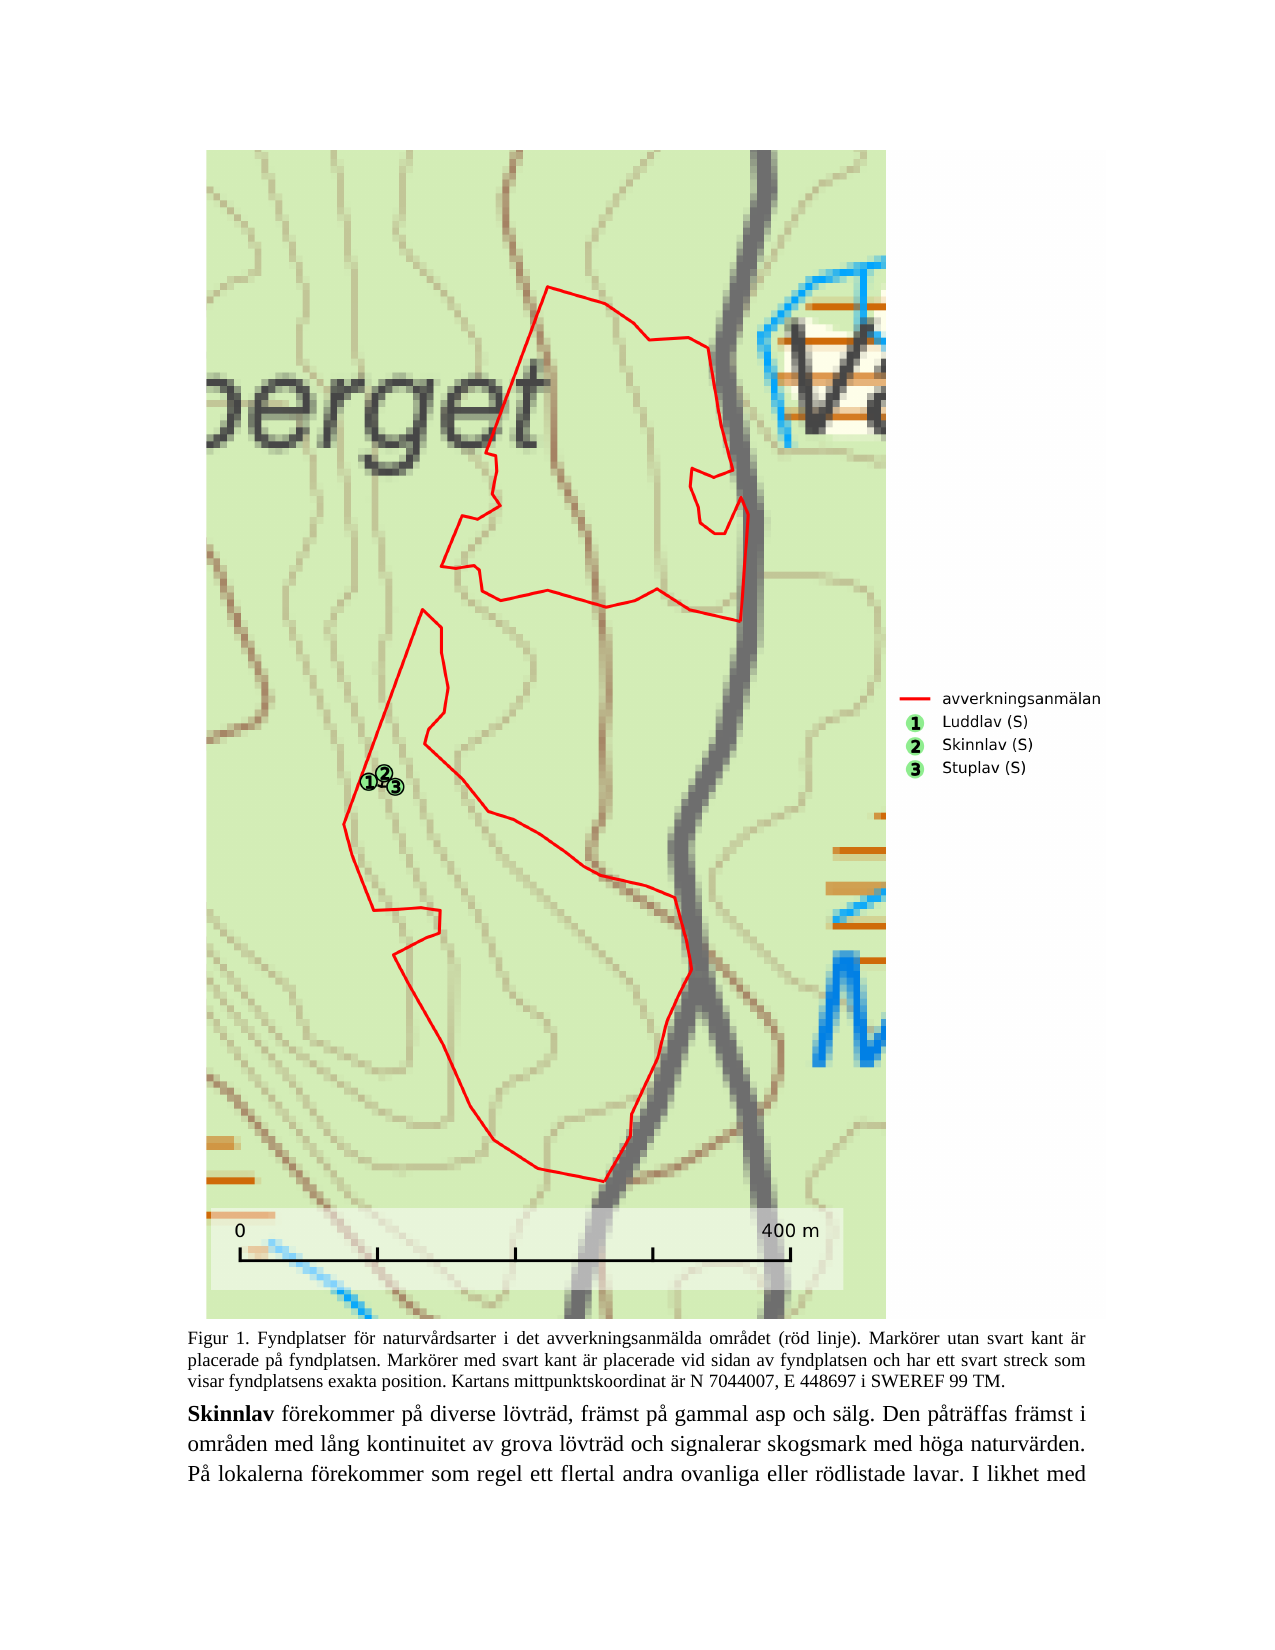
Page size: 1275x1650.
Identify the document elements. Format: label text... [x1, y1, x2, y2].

picture [206, 150, 1107, 1319]
text Figur 1. Fyndplatser för naturvårdsarter i det avverkningsanmälda området (röd linje). Markörer utan svart kant är placerade på fyndplatsen. Markörer med svart kant är placerade vid sidan av fyndplatsen och har ett svart streck som visar fyndplatsens exakta position. Kartans mittpunktskoordinat är N 7044007, E 448697 i SWEREF 99 TM. [187, 1327, 1087, 1392]
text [187, 1400, 1087, 1487]
